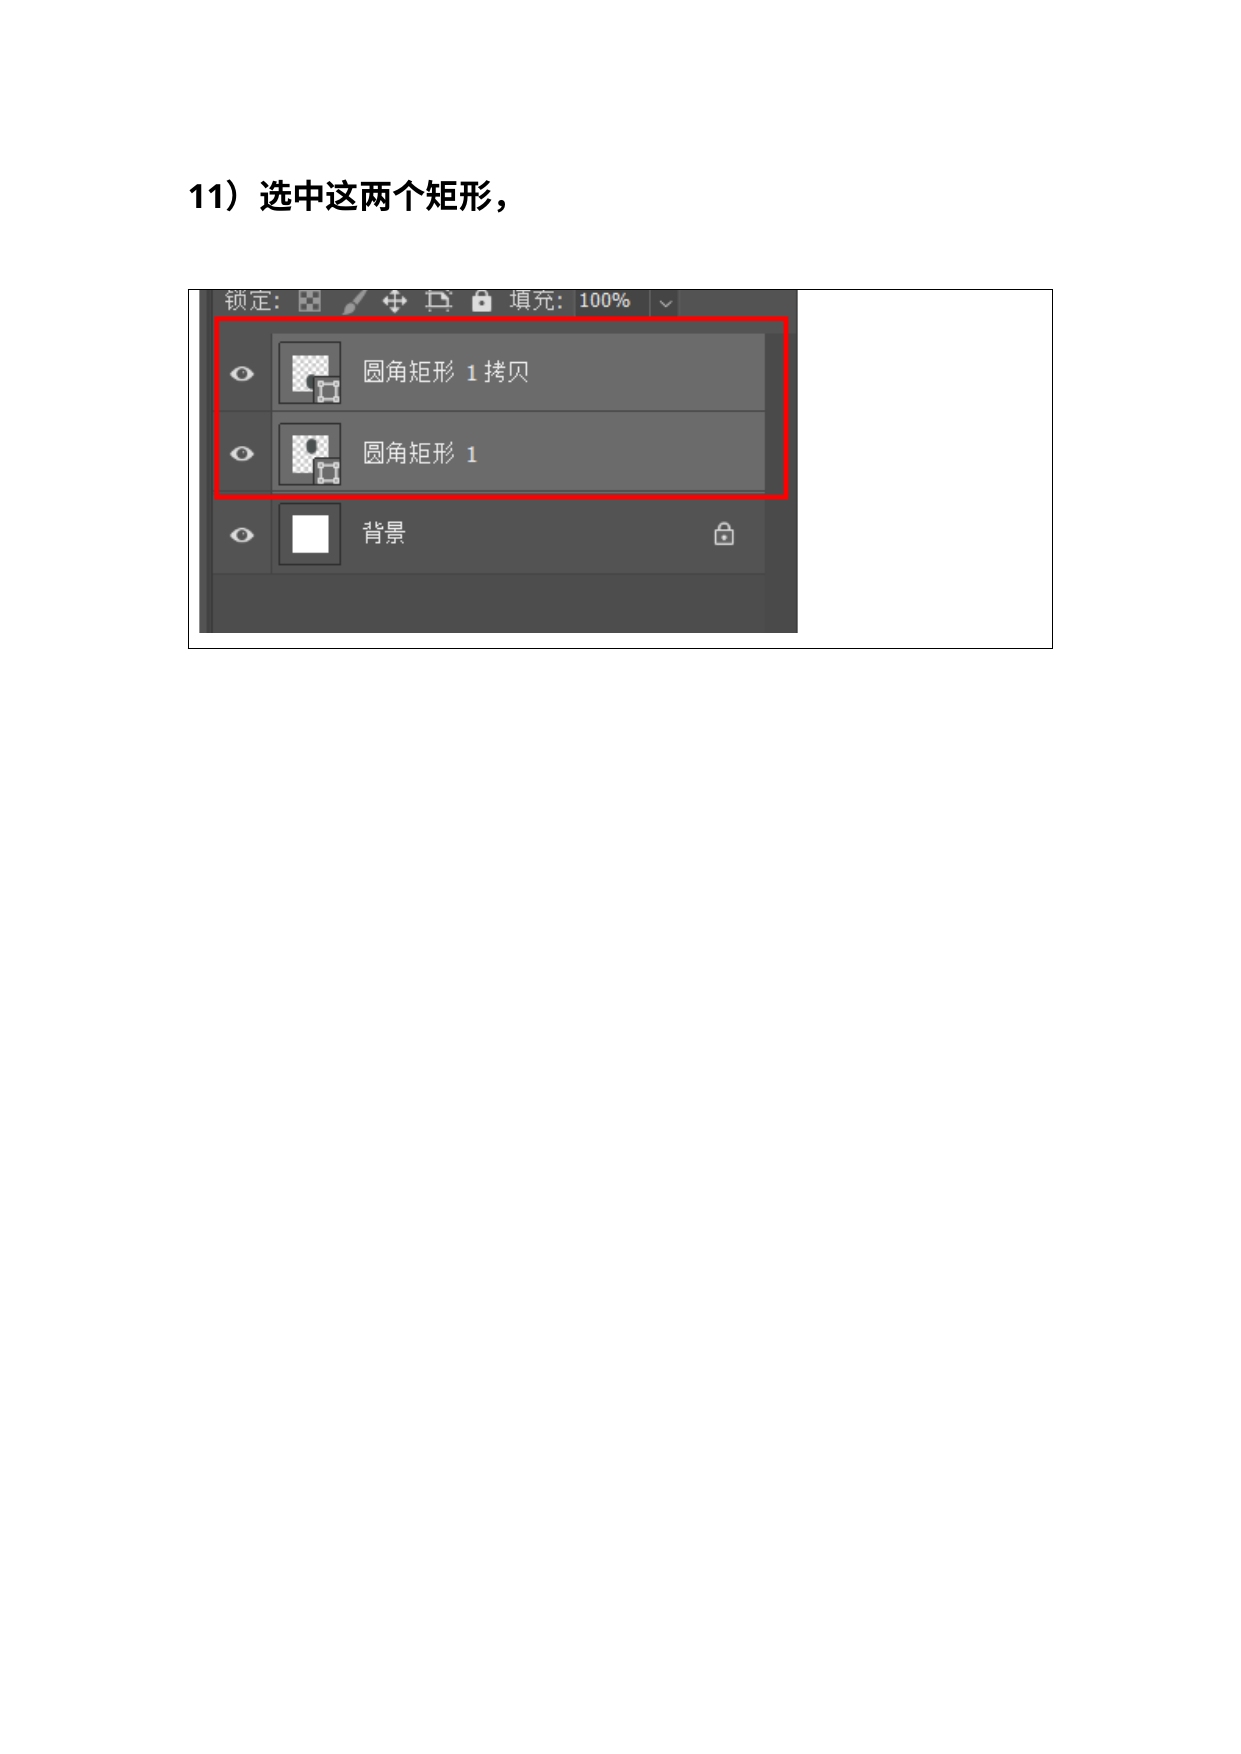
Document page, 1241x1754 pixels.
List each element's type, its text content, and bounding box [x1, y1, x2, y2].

picture [199, 290, 798, 633]
subtitle 11）选中这两个矩形， [187, 162, 1053, 227]
table_header [189, 290, 1052, 648]
